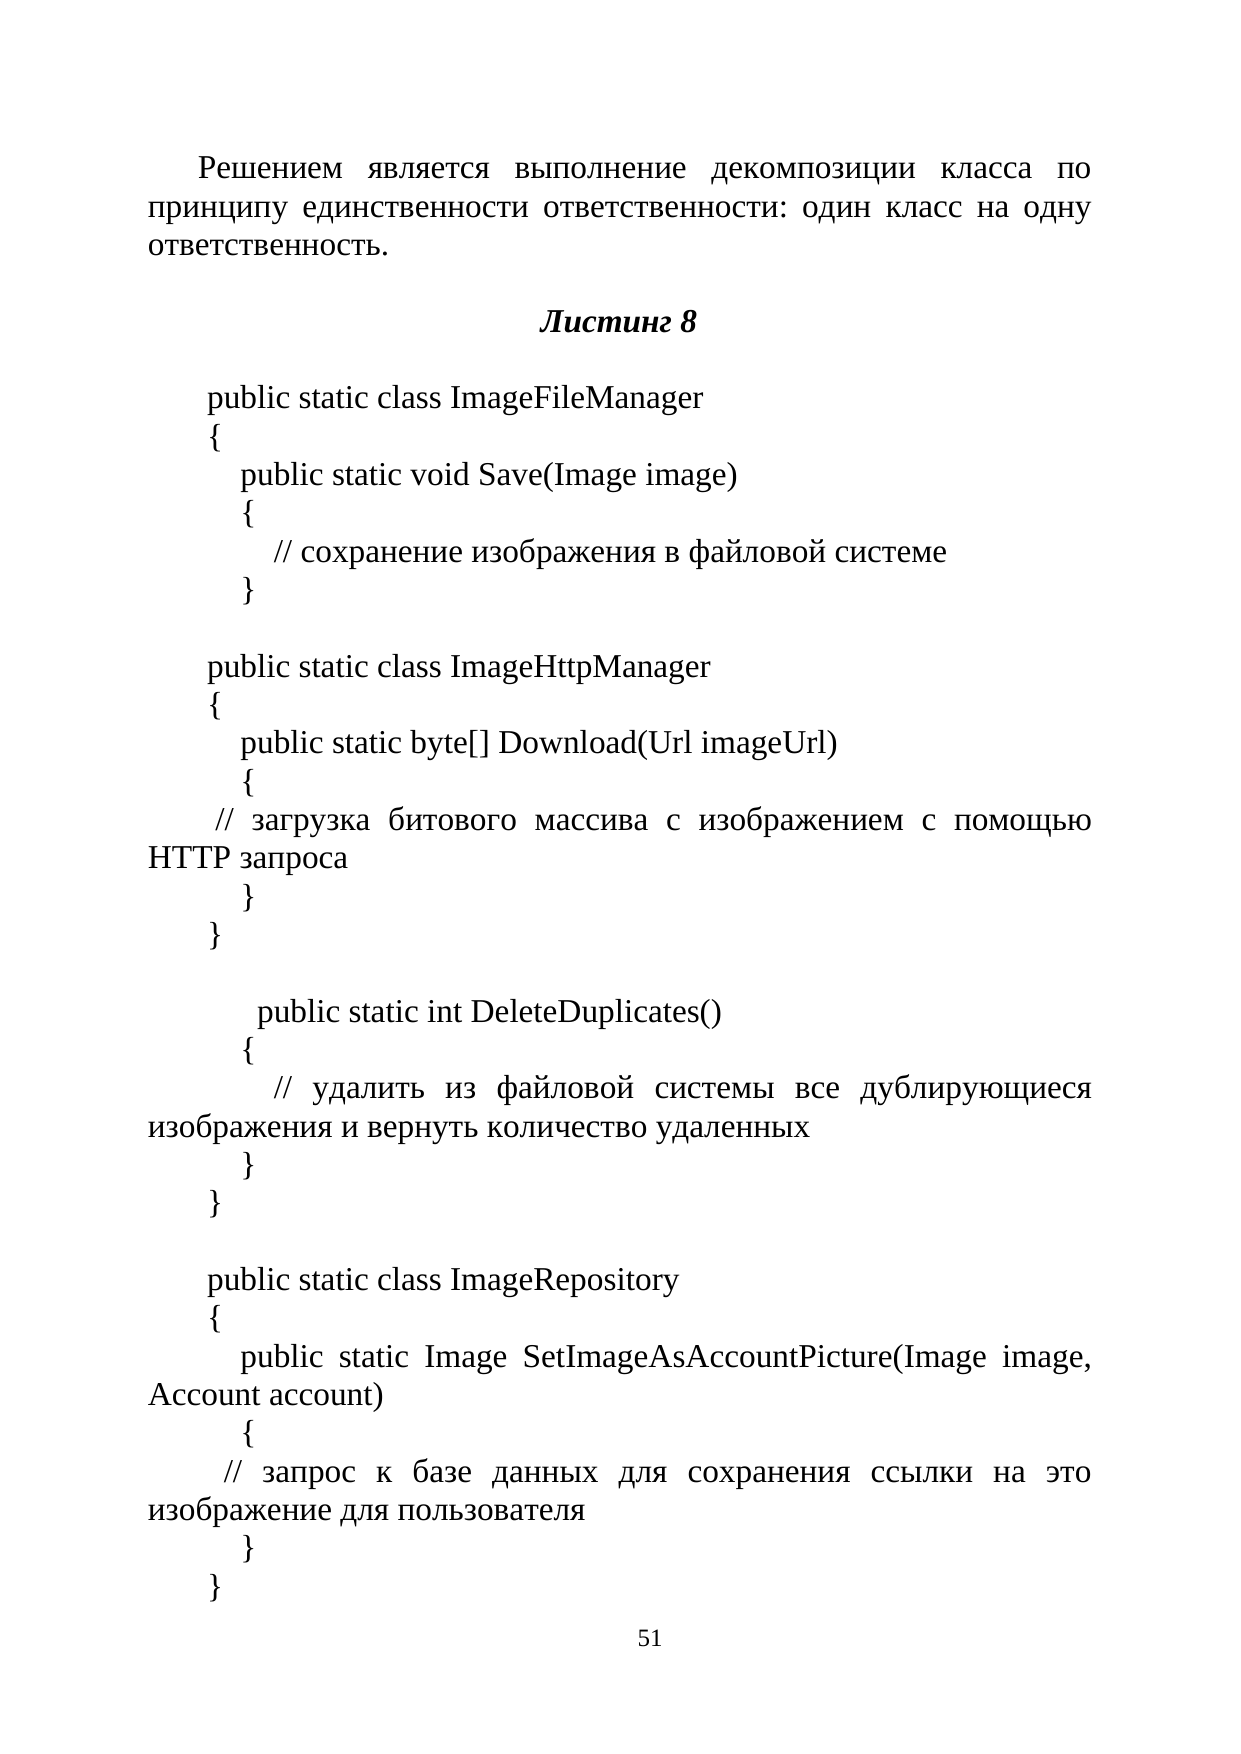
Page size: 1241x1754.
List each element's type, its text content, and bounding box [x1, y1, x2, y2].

text Решением является выполнение декомпозиции класса по принципу единственности ответственности: один класс на одну ответственность. [148, 148, 1092, 263]
text // сохранение изображения в файловой системе [148, 531, 1092, 569]
text // удалить из файловой системы все дублирующиеся изображения и вернуть количество удаленных [148, 1068, 1092, 1144]
text } [148, 914, 1092, 953]
text // загрузка битового массива с изображением с помощью HTTP запроса [148, 799, 1092, 876]
text public static class ImageHttpManager [148, 646, 1092, 684]
text } [148, 1528, 1092, 1566]
text } [148, 876, 1092, 914]
text } [148, 1566, 1092, 1604]
text { [148, 416, 1092, 454]
text public static class ImageRepository [148, 1259, 1092, 1298]
text public static byte[] Download(Url imageUrl) [148, 723, 1092, 761]
text Листинг 8 [148, 301, 1092, 339]
text // запрос к базе данных для сохранения ссылки на это изображение для пользователя [148, 1451, 1092, 1528]
text public static void Save(Image image) [148, 454, 1092, 493]
text { [148, 684, 1092, 723]
text { [148, 761, 1092, 799]
text { [148, 1298, 1092, 1336]
text { [148, 493, 1092, 531]
text public static class ImageFileManager [148, 378, 1092, 416]
text { [148, 1413, 1092, 1451]
text } [148, 1144, 1092, 1183]
text { [148, 1029, 1092, 1068]
text public static int DeleteDuplicates() [148, 991, 1092, 1029]
text } [148, 569, 1092, 608]
text public static Image SetImageAsAccountPicture(Image image, Account account) [148, 1336, 1092, 1413]
text } [148, 1183, 1092, 1221]
